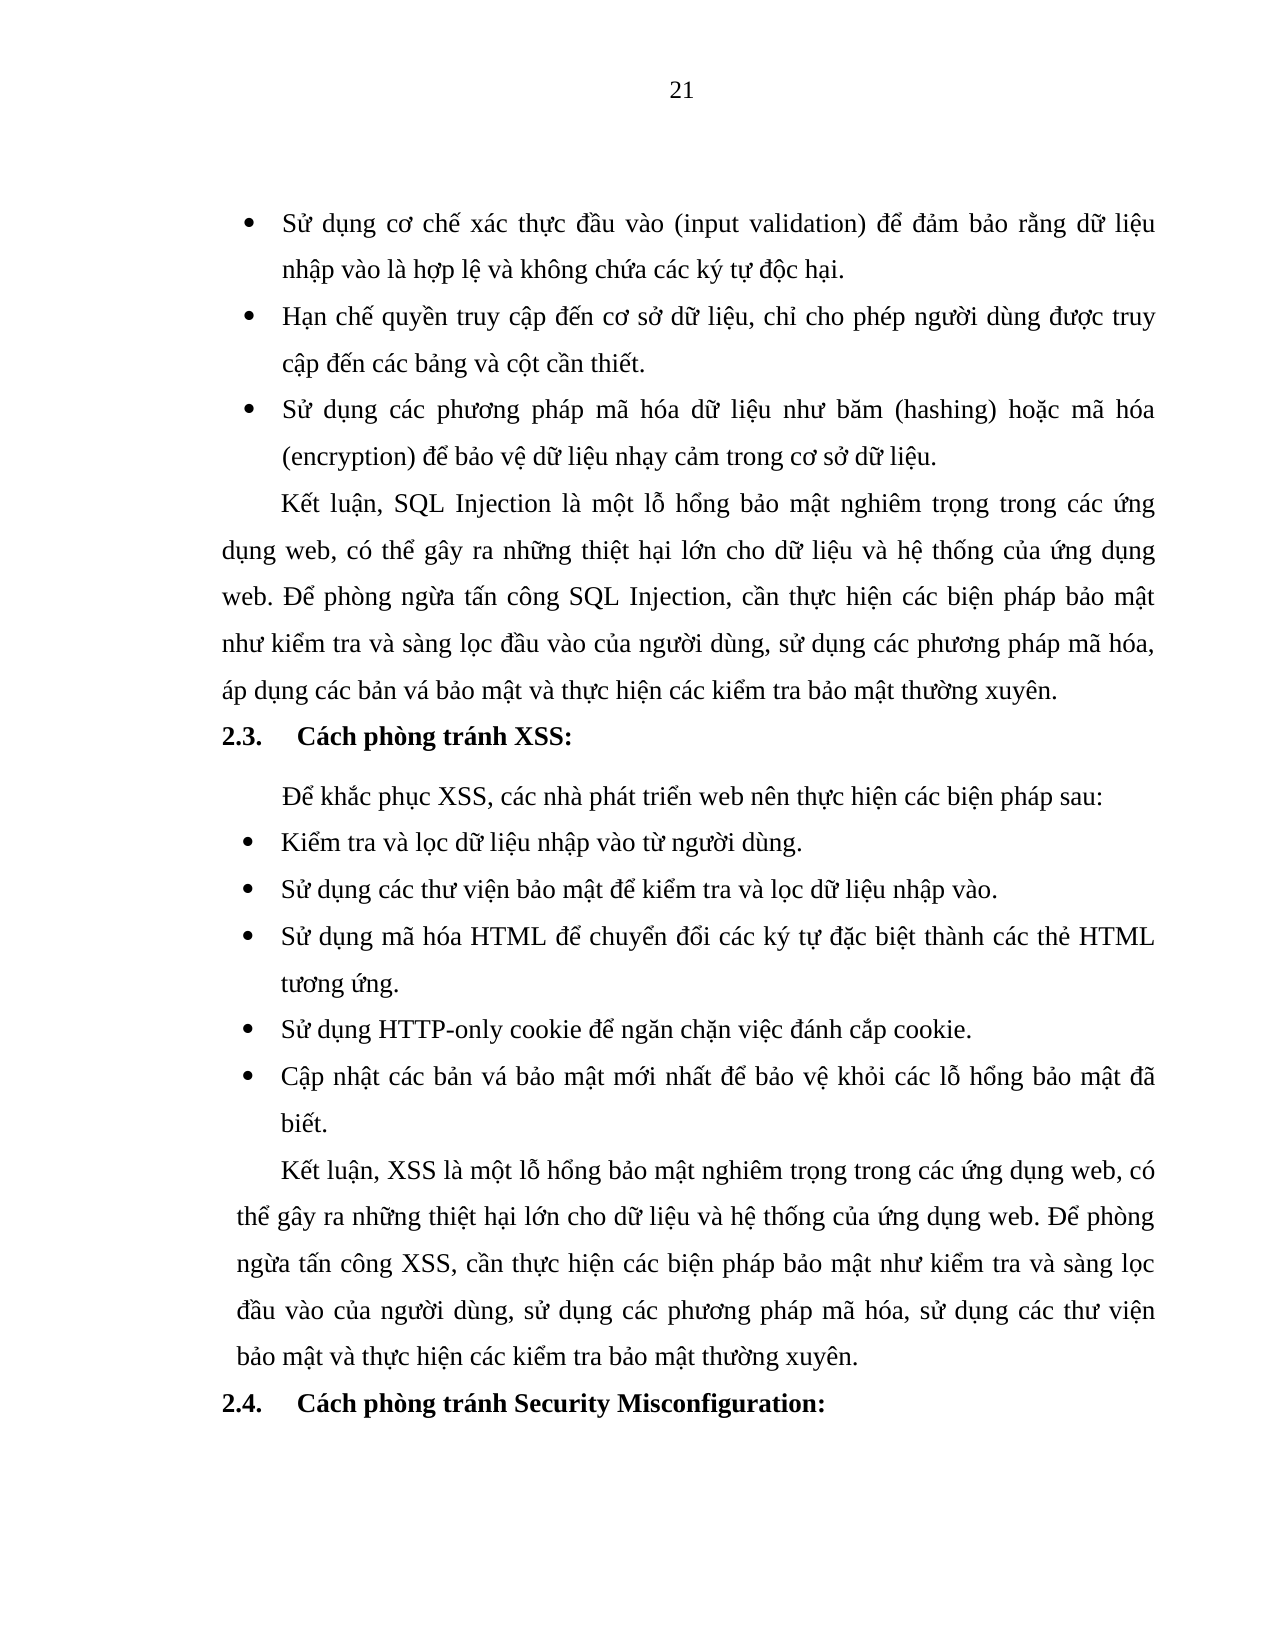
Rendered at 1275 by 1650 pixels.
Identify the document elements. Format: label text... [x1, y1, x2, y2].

list Cập nhật các bản vá bảo mật mới nhất để bảo vệ khỏi các lỗ hổng bảo mật đã biết. [243, 1060, 1157, 1138]
list Sử dụng cơ chế xác thực đầu vào (input validation) để đảm bảo rằng dữ liệu nhập vào là hợp lệ và không chứa các ký tự độc hại. [244, 207, 1157, 285]
text Kết luận, XSS là một lỗ hổng bảo mật nghiêm trọng trong các ứng dụng web, có thể gây ra những thiệt hại lớn cho dữ liệu và hệ thống của ứng dụng web. Để phòng ngừa tấn công XSS, cần thực hiện các biện pháp bảo mật như kiểm tra và sàng lọc đầu vào của người dùng, sử dụng các phương pháp mã hóa, sử dụng các thư viện bảo mật và thực hiện các kiểm tra bảo mật thường xuyên. [236, 1154, 1157, 1372]
list Hạn chế quyền truy cập đến cơ sở dữ liệu, chỉ cho phép người dùng được truy cập đến các bảng và cột cần thiết. [244, 300, 1157, 378]
list Kiểm tra và lọc dữ liệu nhập vào từ người dùng. [243, 826, 1157, 857]
text Để khắc phục XSS, các nhà phát triển web nên thực hiện các biện pháp sau: [207, 779, 1157, 811]
list Sử dụng mã hóa HTML để chuyển đổi các ký tự đặc biệt thành các thẻ HTML tương ứng. [243, 920, 1157, 998]
list Cách phòng tránh Security Misconfiguration: [222, 1387, 1157, 1418]
list Sử dụng HTTP-only cookie để ngăn chặn việc đánh cắp cookie. [243, 1013, 1157, 1045]
list Sử dụng các phương pháp mã hóa dữ liệu như băm (hashing) hoặc mã hóa (encryption) để bảo vệ dữ liệu nhạy cảm trong cơ sở dữ liệu. [244, 394, 1157, 472]
list Sử dụng các thư viện bảo mật để kiểm tra và lọc dữ liệu nhập vào. [243, 873, 1157, 904]
text Kết luận, SQL Injection là một lỗ hổng bảo mật nghiêm trọng trong các ứng dụng web, có thể gây ra những thiệt hại lớn cho dữ liệu và hệ thống của ứng dụng web. Để phòng ngừa tấn công SQL Injection, cần thực hiện các biện pháp bảo mật như kiểm tra và sàng lọc đầu vào của người dùng, sử dụng các phương pháp mã hóa, áp dụng các bản vá bảo mật và thực hiện các kiểm tra bảo mật thường xuyên. [222, 487, 1157, 705]
list Cách phòng tránh XSS: [222, 720, 1157, 752]
